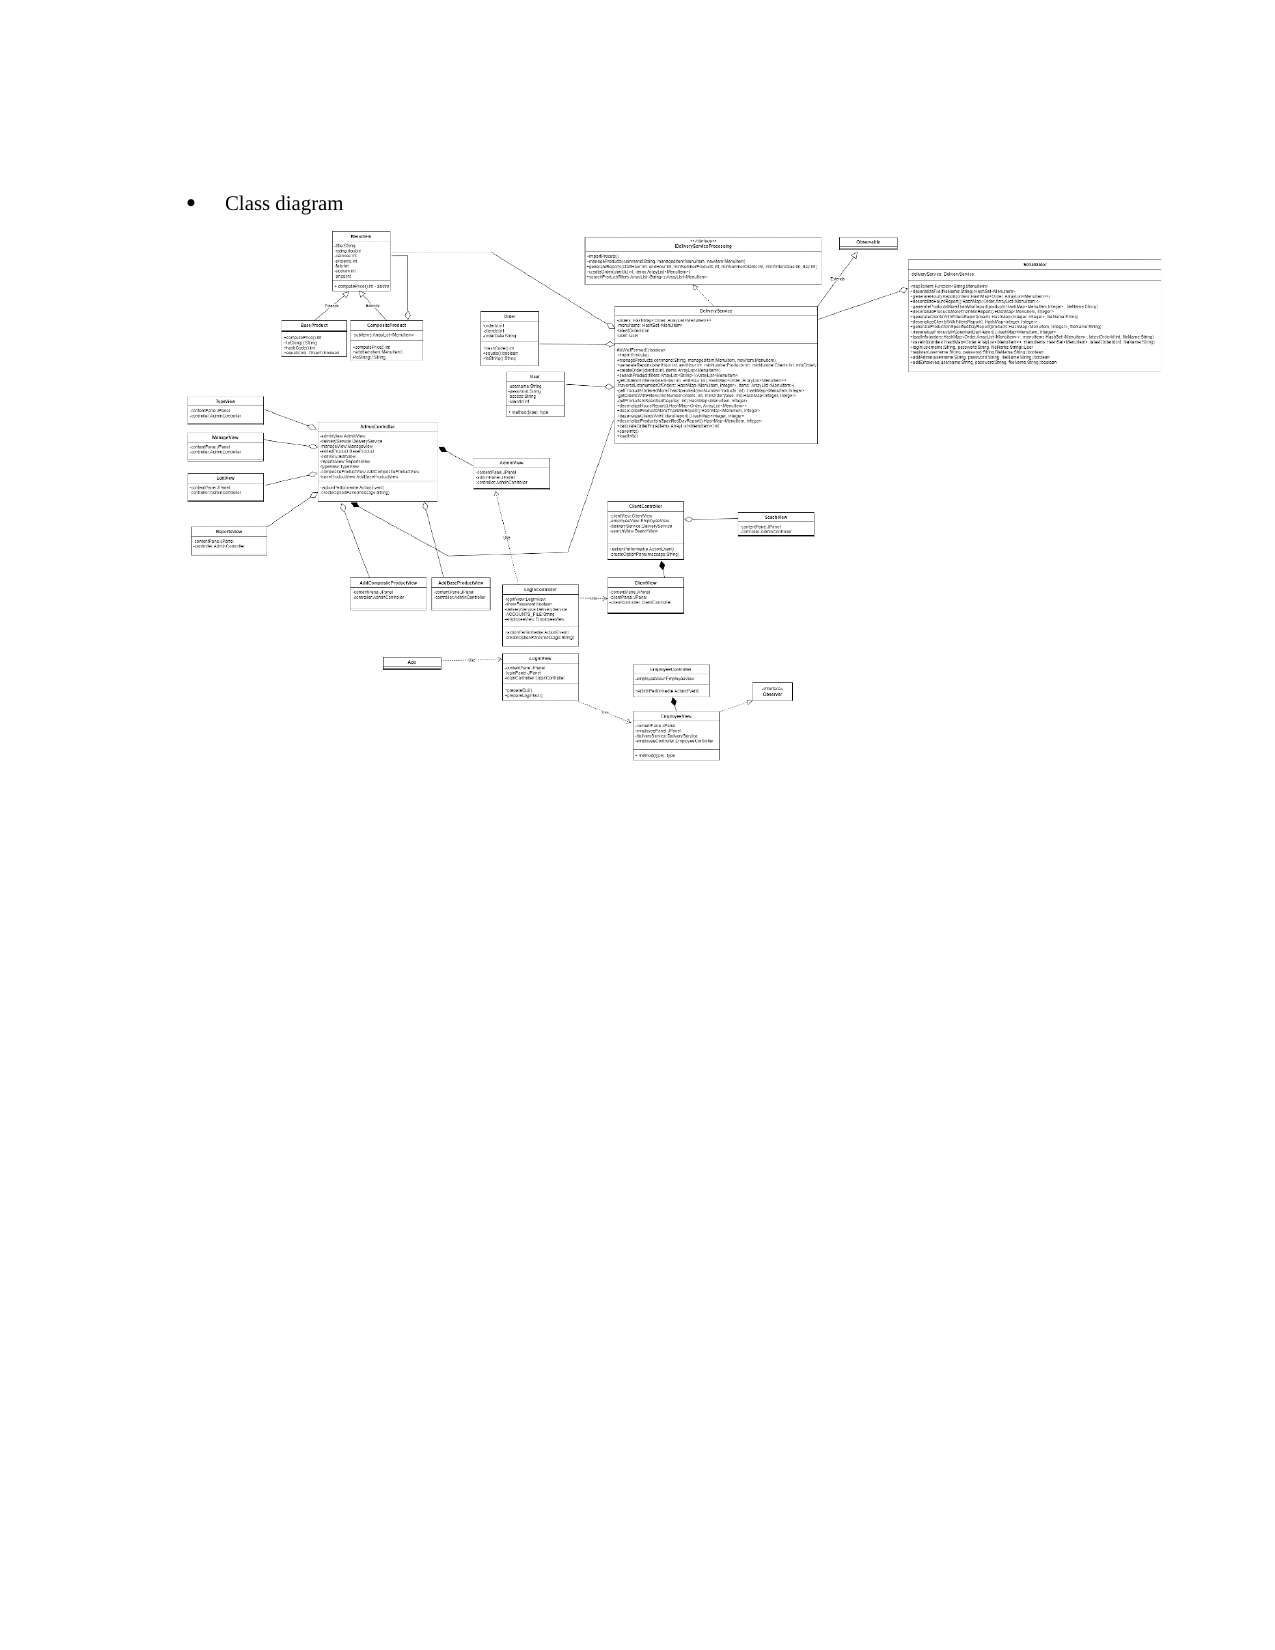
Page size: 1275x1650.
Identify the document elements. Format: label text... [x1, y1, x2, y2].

list Class diagram [187, 191, 1125, 215]
picture [187, 231, 1162, 761]
